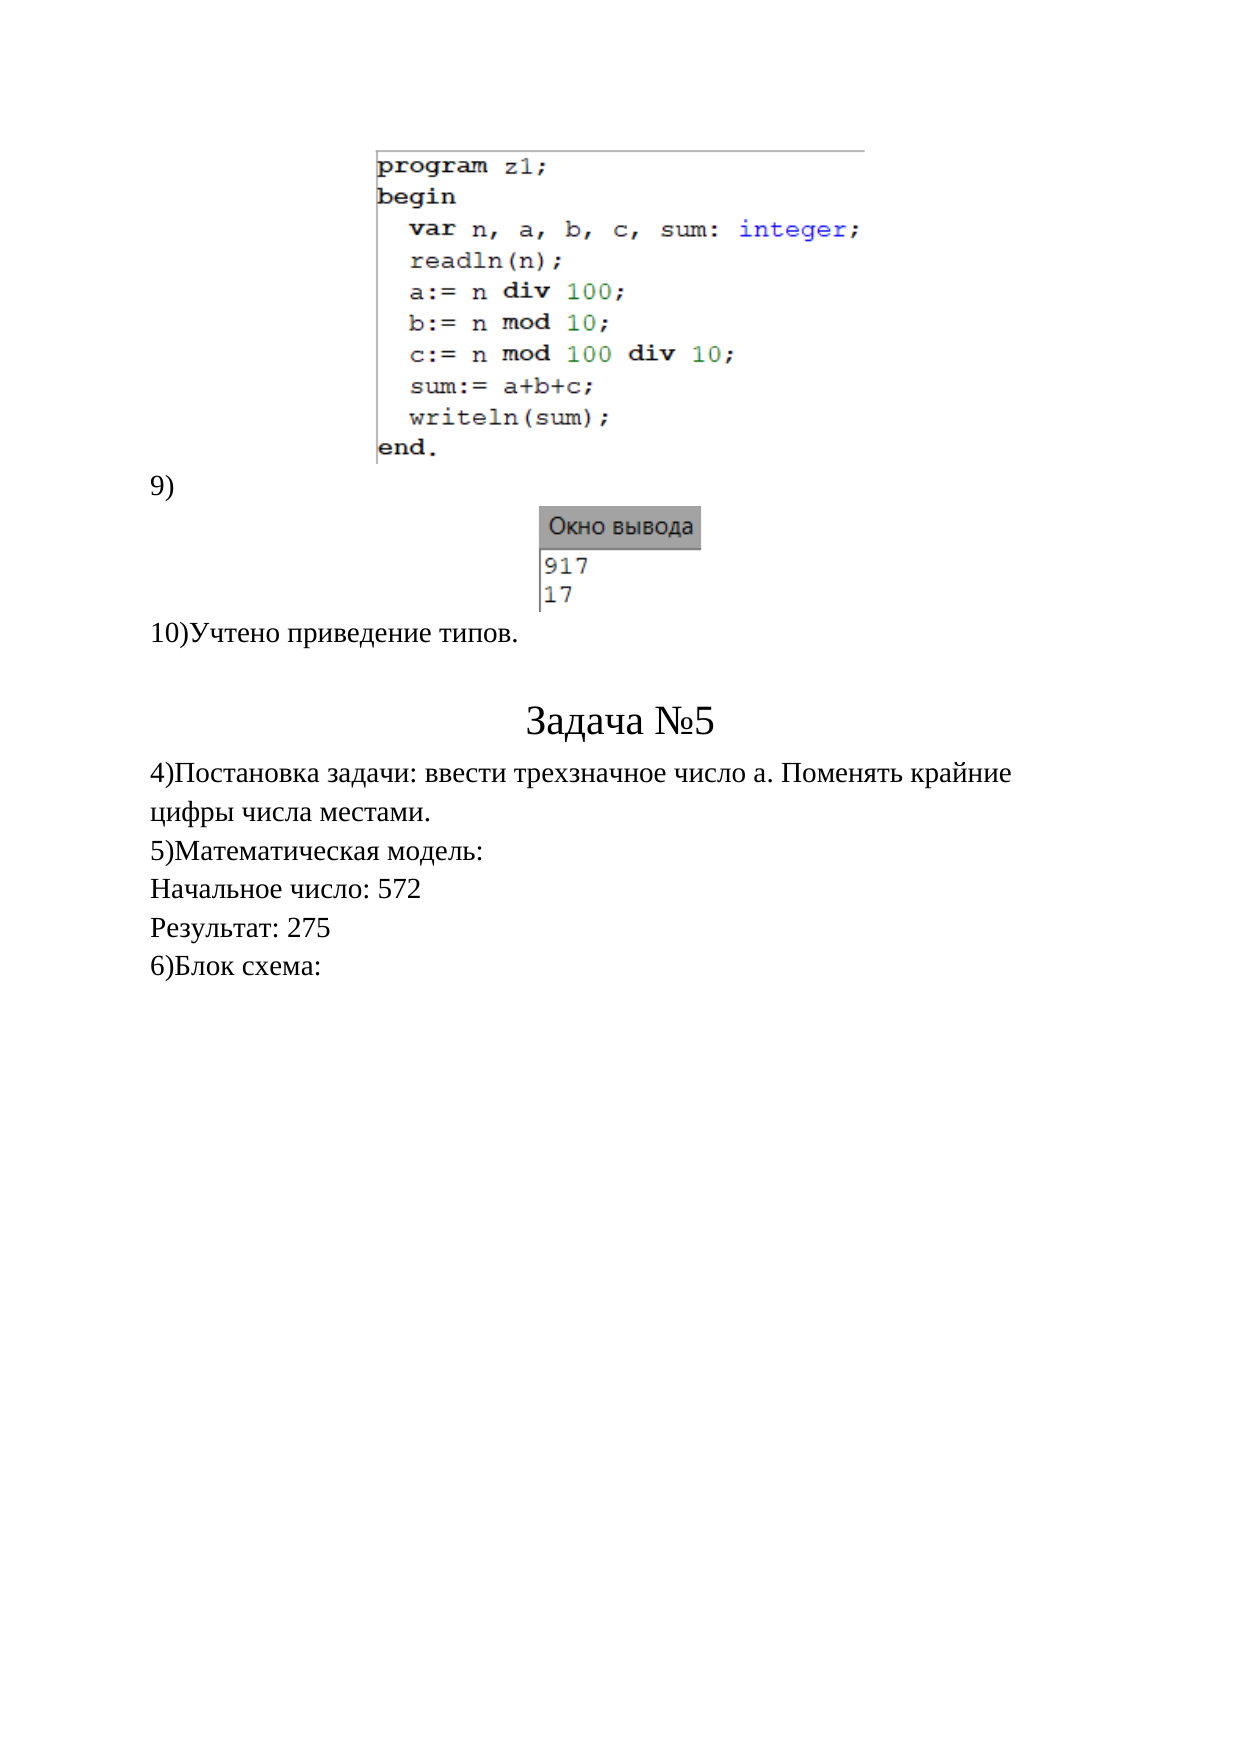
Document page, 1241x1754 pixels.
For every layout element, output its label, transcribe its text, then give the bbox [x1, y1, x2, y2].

text 10)Учтено приведение типов. [150, 615, 1090, 648]
picture [375, 150, 865, 464]
subtitle Задача №5 [150, 695, 1090, 743]
text Результат: 275 [150, 910, 1090, 943]
picture [538, 506, 702, 612]
text 4)Постановка задачи: ввести трехзначное число а. Поменять крайние цифры числа местами. [150, 756, 1090, 828]
text Начальное число: 572 [150, 871, 1090, 905]
text 6)Блок схема: [150, 948, 1090, 982]
text 5)Математическая модель: [150, 833, 1090, 866]
text 9) [150, 468, 1090, 501]
